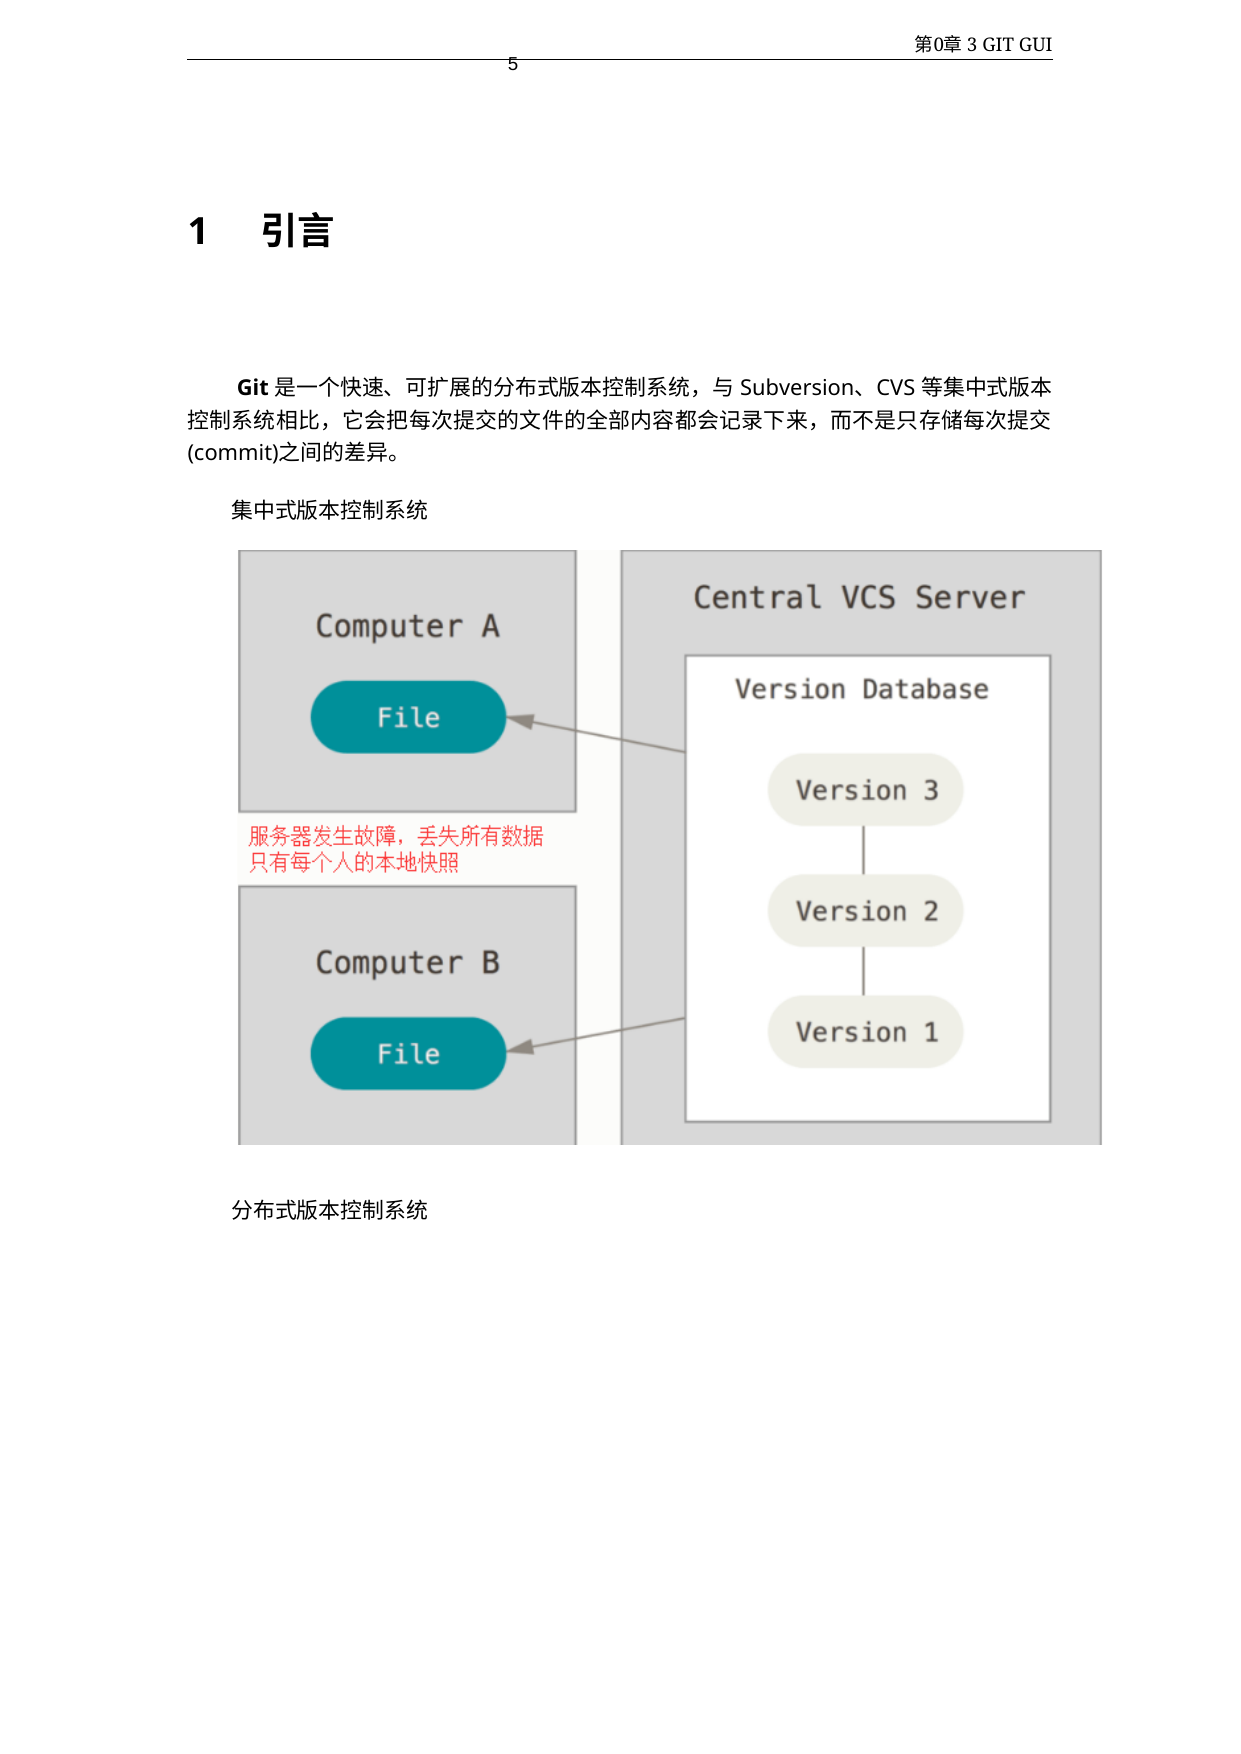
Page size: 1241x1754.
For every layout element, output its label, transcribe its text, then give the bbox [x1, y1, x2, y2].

text 集中式版本控制系统 [187, 492, 1053, 525]
text 分布式版本控制系统 [187, 1192, 1053, 1225]
text Git 是一个快速、可扩展的分布式版本控制系统，与Subversion、CVS 等集中式版本控制系统相比，它会把每次提交的文件的全部内容都会记录下来，而不是只存储每次提交(commit)之间的差异。 [187, 370, 1053, 403]
text Git 是一个快速、可扩展的分布式版本控制系统，与Subversion、CVS 等集中式版本控制系统相比，它会把每次提交的文件的全部内容都会记录下来，而不是只存储每次提交(commit)之间的差异。 [187, 434, 1053, 467]
subtitle 引言 [187, 195, 1053, 260]
picture [237, 550, 1103, 1145]
